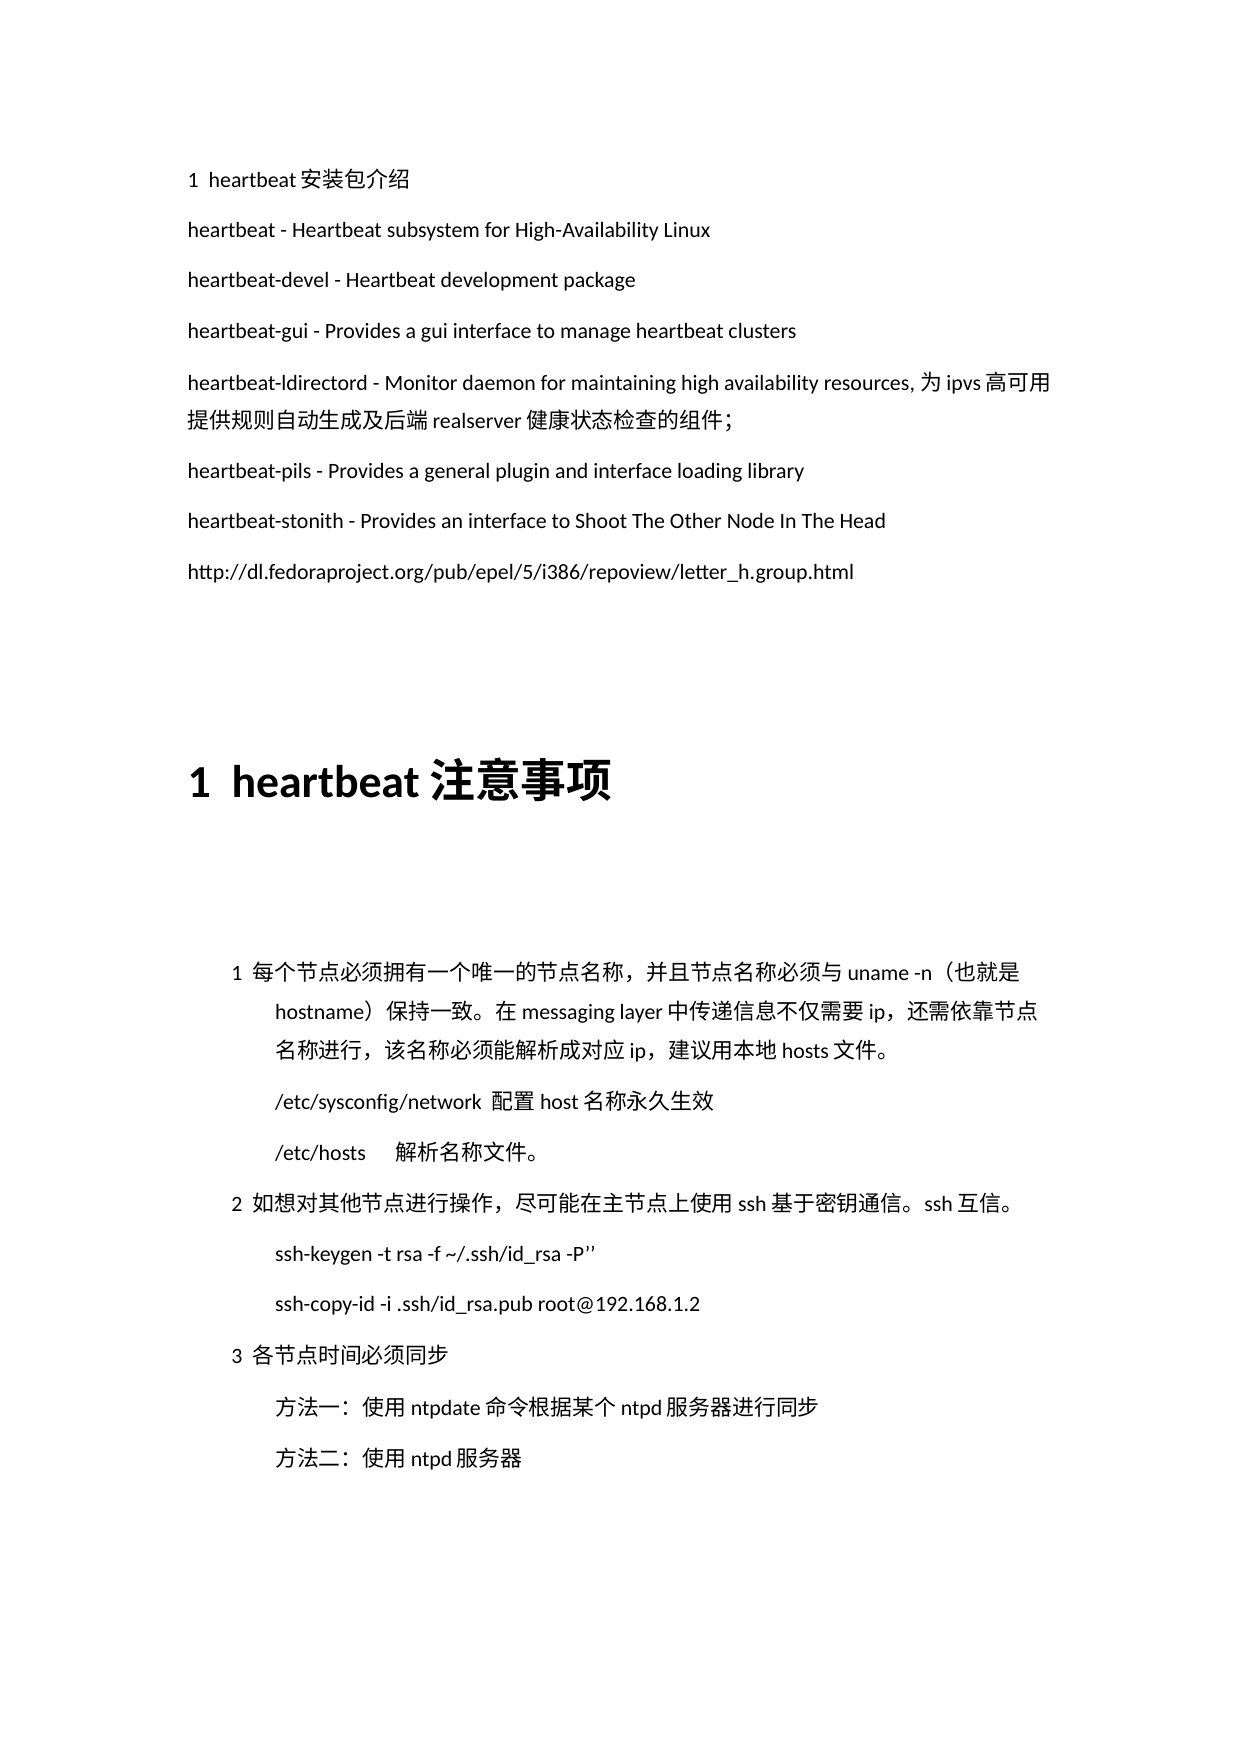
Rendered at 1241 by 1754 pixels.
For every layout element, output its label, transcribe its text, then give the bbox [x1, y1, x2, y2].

text heartbeat-ldirectord - Monitor daemon for maintaining high availability resources, 为ipvs高可用提供规则自动生成及后端realserver健康状态检查的组件； [187, 364, 1053, 436]
text http://dl.fedoraproject.org/pub/epel/5/i386/repoview/letter_h.group.html [187, 555, 1053, 587]
text ssh-copy-id -i .ssh/id_rsa.pub root@192.168.1.2 [187, 1287, 1053, 1320]
subtitle 1 heartbeat注意事项 [187, 729, 1053, 826]
text 方法一：使用ntpdate命令根据某个ntpd服务器进行同步 [187, 1389, 1053, 1422]
text 1 每个节点必须拥有一个唯一的节点名称，并且节点名称必须与uname -n（也就是 hostname）保持一致。在messaging layer中传递信息不仅需要ip，还需依靠节点 名称进行，该名称必须能解析成对应ip，建议用本地hosts文件。 [187, 954, 1053, 1065]
text /etc/hosts 解析名称文件。 [187, 1135, 1053, 1167]
text heartbeat-devel - Heartbeat development package [187, 263, 1053, 296]
text 2 如想对其他节点进行操作，尽可能在主节点上使用ssh基于密钥通信。ssh互信。 [187, 1186, 1053, 1218]
text 3 各节点时间必须同步 [187, 1338, 1053, 1370]
text heartbeat-gui - Provides a gui interface to manage heartbeat clusters [187, 314, 1053, 346]
text heartbeat - Heartbeat subsystem for High-Availability Linux [187, 213, 1053, 246]
text heartbeat-pils - Provides a general plugin and interface loading library [187, 454, 1053, 487]
text heartbeat-stonith - Provides an interface to Shoot The Other Node In The Head [187, 505, 1053, 537]
text /etc/sysconfig/network 配置host名称永久生效 [187, 1083, 1053, 1116]
text ssh-keygen -t rsa -f ~/.ssh/id_rsa -P’’ [187, 1237, 1053, 1270]
text 1 heartbeat安装包介绍 [187, 162, 1053, 194]
text 方法二：使用ntpd服务器 [187, 1440, 1053, 1473]
